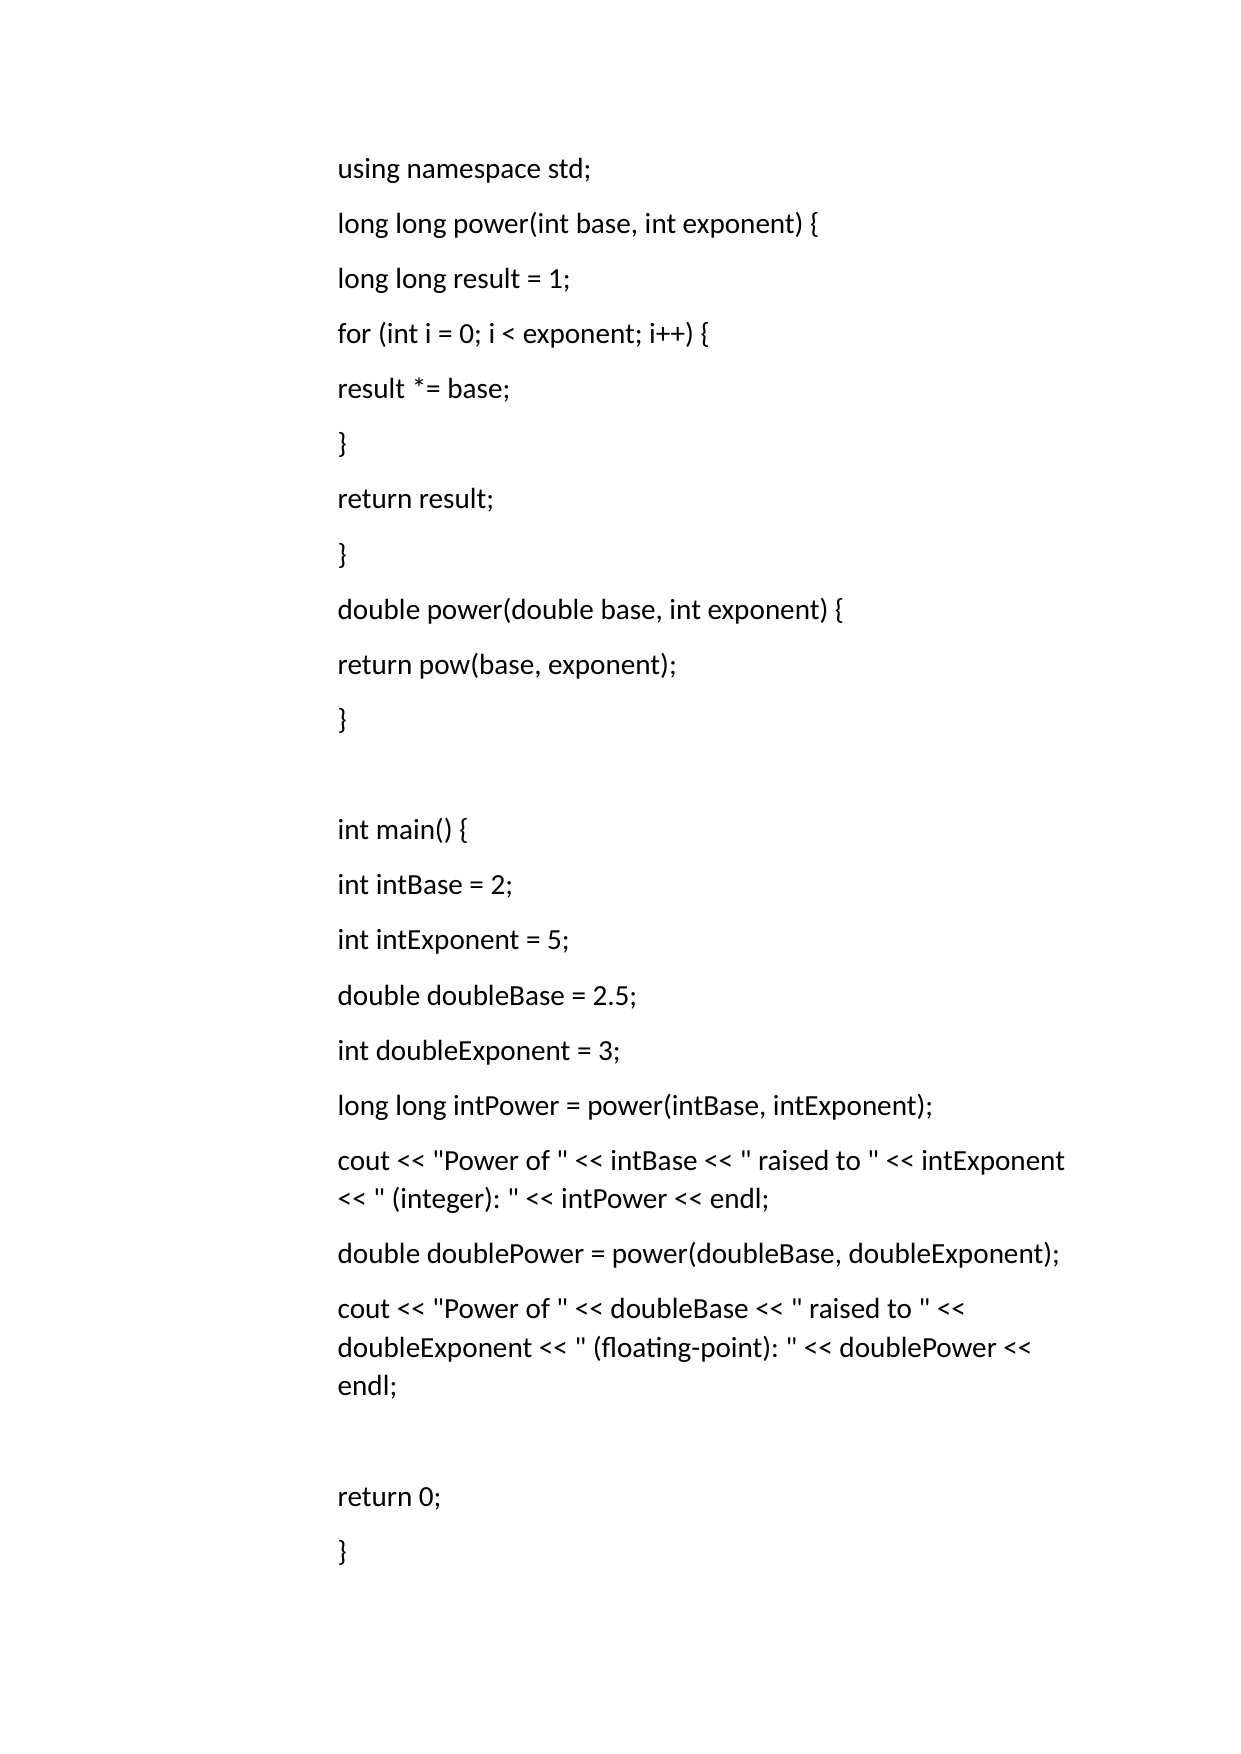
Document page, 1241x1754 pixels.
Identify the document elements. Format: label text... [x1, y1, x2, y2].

text } [337, 1533, 1090, 1568]
text int main() { [337, 811, 1090, 847]
text for (int i = 0; i < exponent; i++) { [337, 315, 1090, 351]
text long long intPower = power(intBase, intExponent); [337, 1087, 1090, 1122]
text return result; [337, 481, 1090, 516]
text long long power(int base, int exponent) { [337, 205, 1090, 241]
text int doubleExponent = 3; [337, 1032, 1090, 1067]
text int intBase = 2; [337, 866, 1090, 902]
text cout << "Power of " << intBase << " raised to " << intExponent << " (integer): " << intPower << endl; [337, 1142, 1090, 1216]
text long long result = 1; [337, 260, 1090, 296]
text double power(double base, int exponent) { [337, 591, 1090, 626]
text } [337, 426, 1090, 461]
text cout << "Power of " << doubleBase << " raised to " << doubleExponent << " (floating-point): " << doublePower << endl; [337, 1291, 1090, 1403]
text return 0; [337, 1478, 1090, 1513]
text double doubleBase = 2.5; [337, 977, 1090, 1012]
text double doublePower = power(doubleBase, doubleExponent); [337, 1235, 1090, 1271]
text using namespace std; [337, 150, 1090, 186]
text int intExponent = 5; [337, 921, 1090, 957]
text result *= base; [337, 370, 1090, 406]
text } [337, 701, 1090, 737]
text } [337, 536, 1090, 571]
text return pow(base, exponent); [337, 646, 1090, 682]
